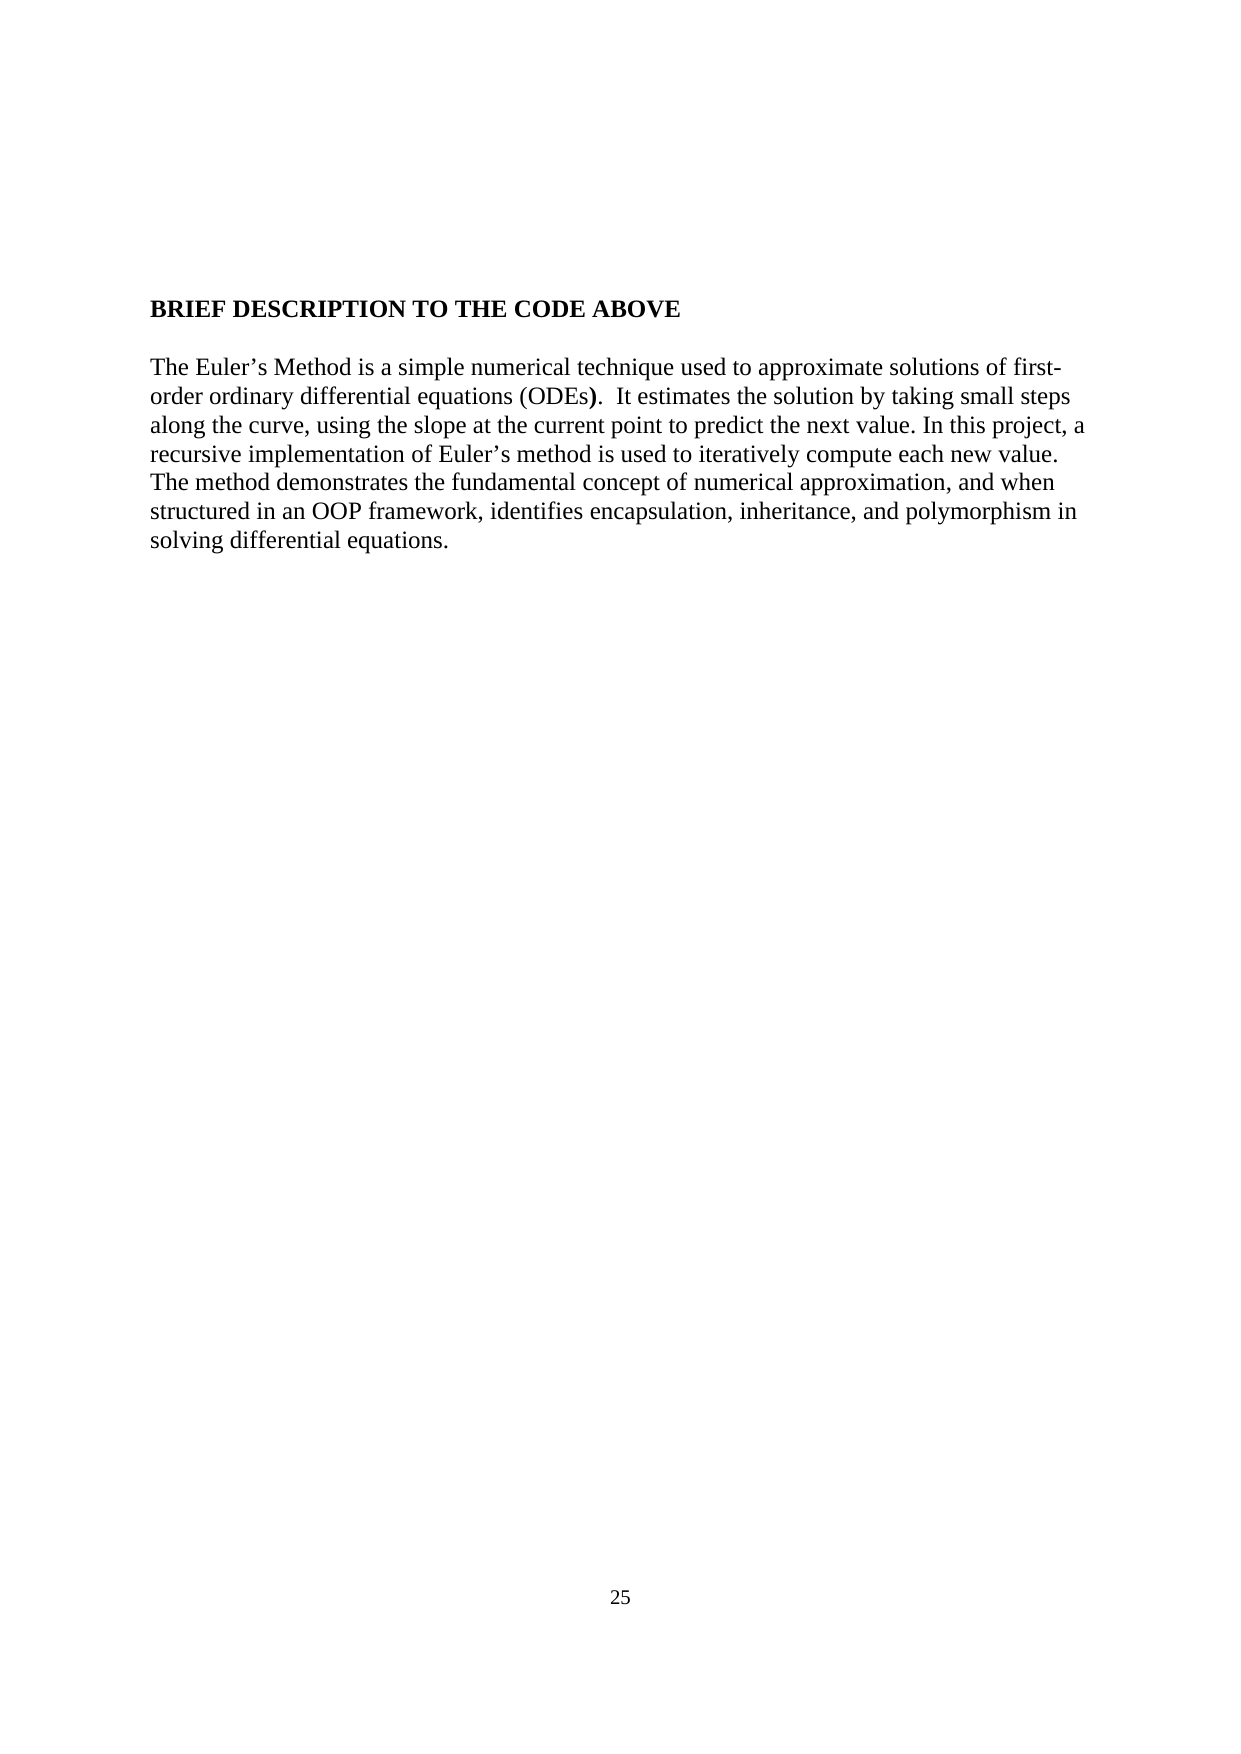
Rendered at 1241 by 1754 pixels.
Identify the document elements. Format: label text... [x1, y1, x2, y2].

text The Euler’s Method is a simple numerical technique used to approximate solutions of first-order ordinary differential equations (ODEs). It estimates the solution by taking small steps along the curve, using the slope at the current point to predict the next value. In this project, a recursive implementation of Euler’s method is used to iteratively compute each new value. The method demonstrates the fundamental concept of numerical approximation, and when structured in an OOP framework, identifies encapsulation, inheritance, and polymorphism in solving differential equations. [150, 352, 1090, 554]
text BRIEF DESCRIPTION TO THE CODE ABOVE [150, 294, 1090, 323]
